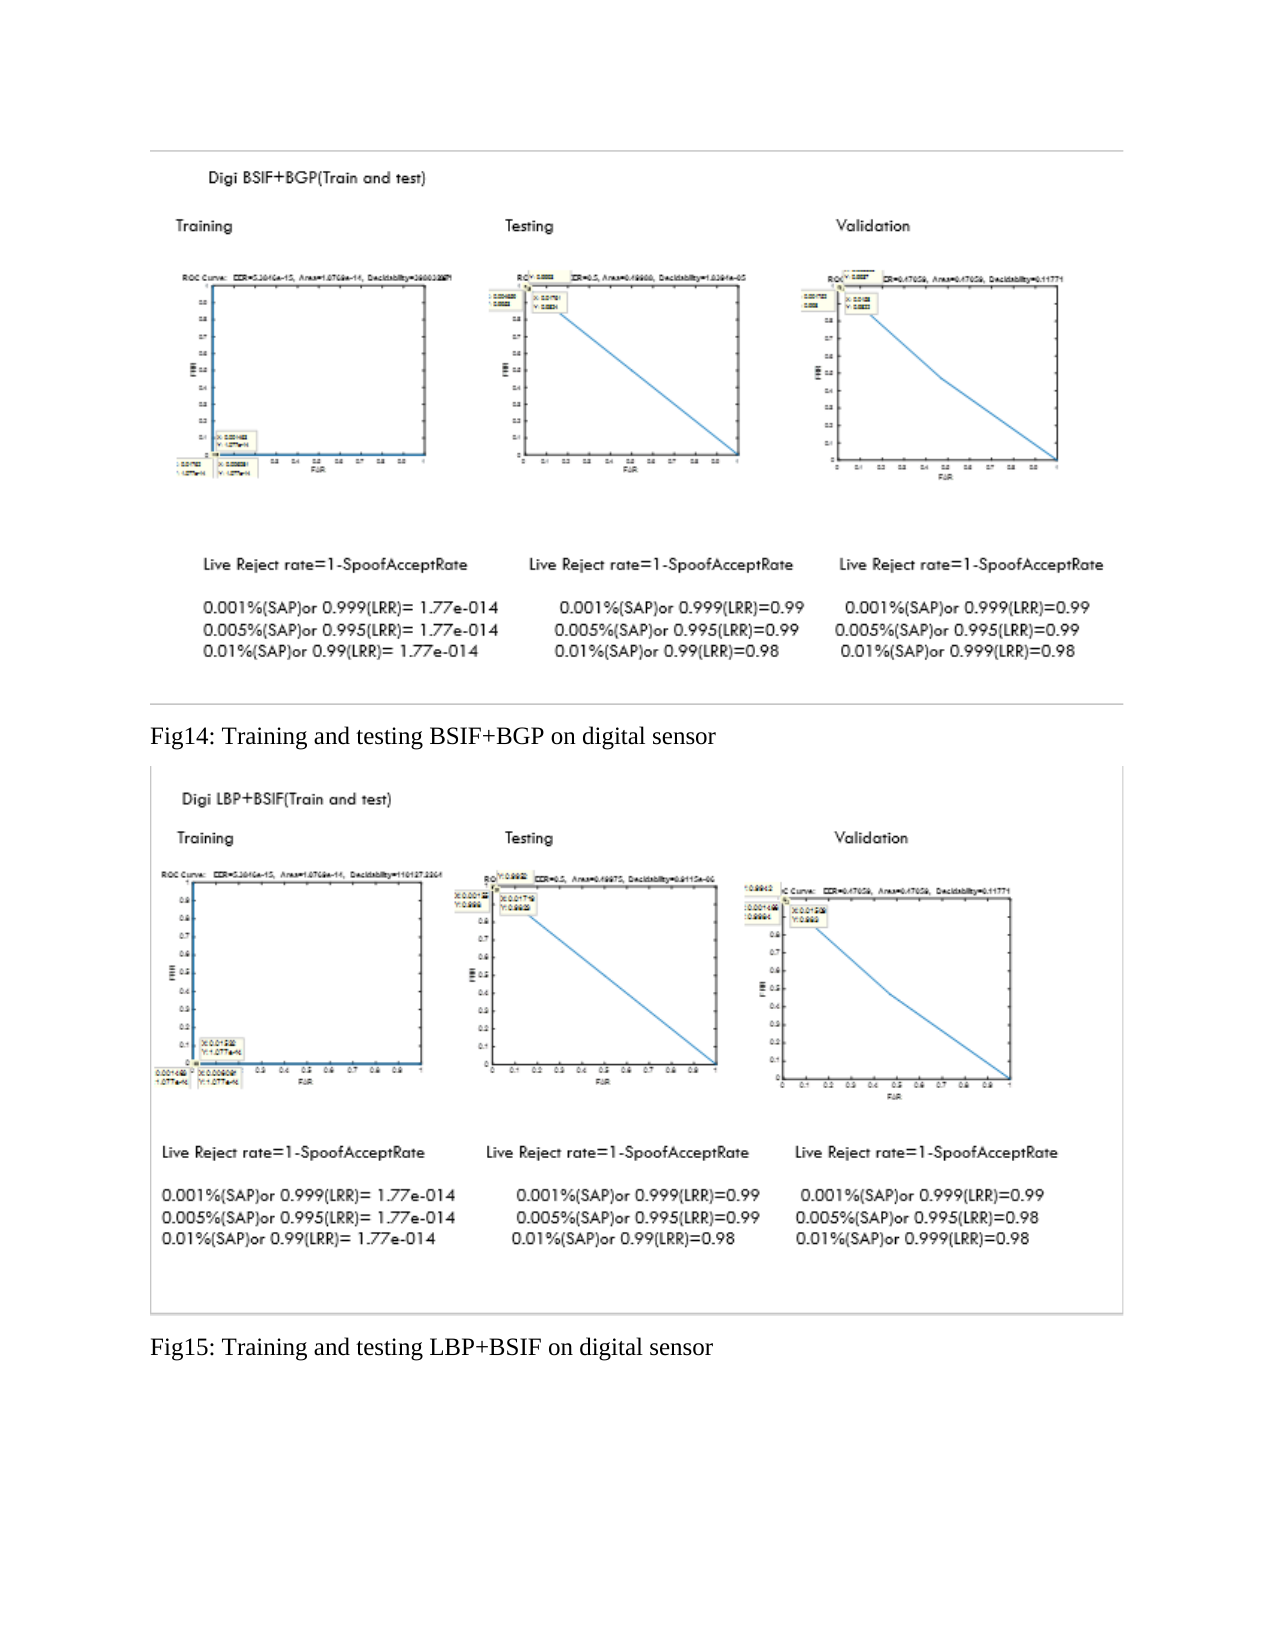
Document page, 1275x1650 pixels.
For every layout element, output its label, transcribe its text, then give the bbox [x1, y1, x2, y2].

picture [150, 150, 1124, 705]
text Fig15: Training and testing LBP+BSIF on digital sensor [150, 1332, 1125, 1361]
picture [150, 766, 1124, 1316]
text Fig14: Training and testing BSIF+BGP on digital sensor [150, 721, 1125, 750]
